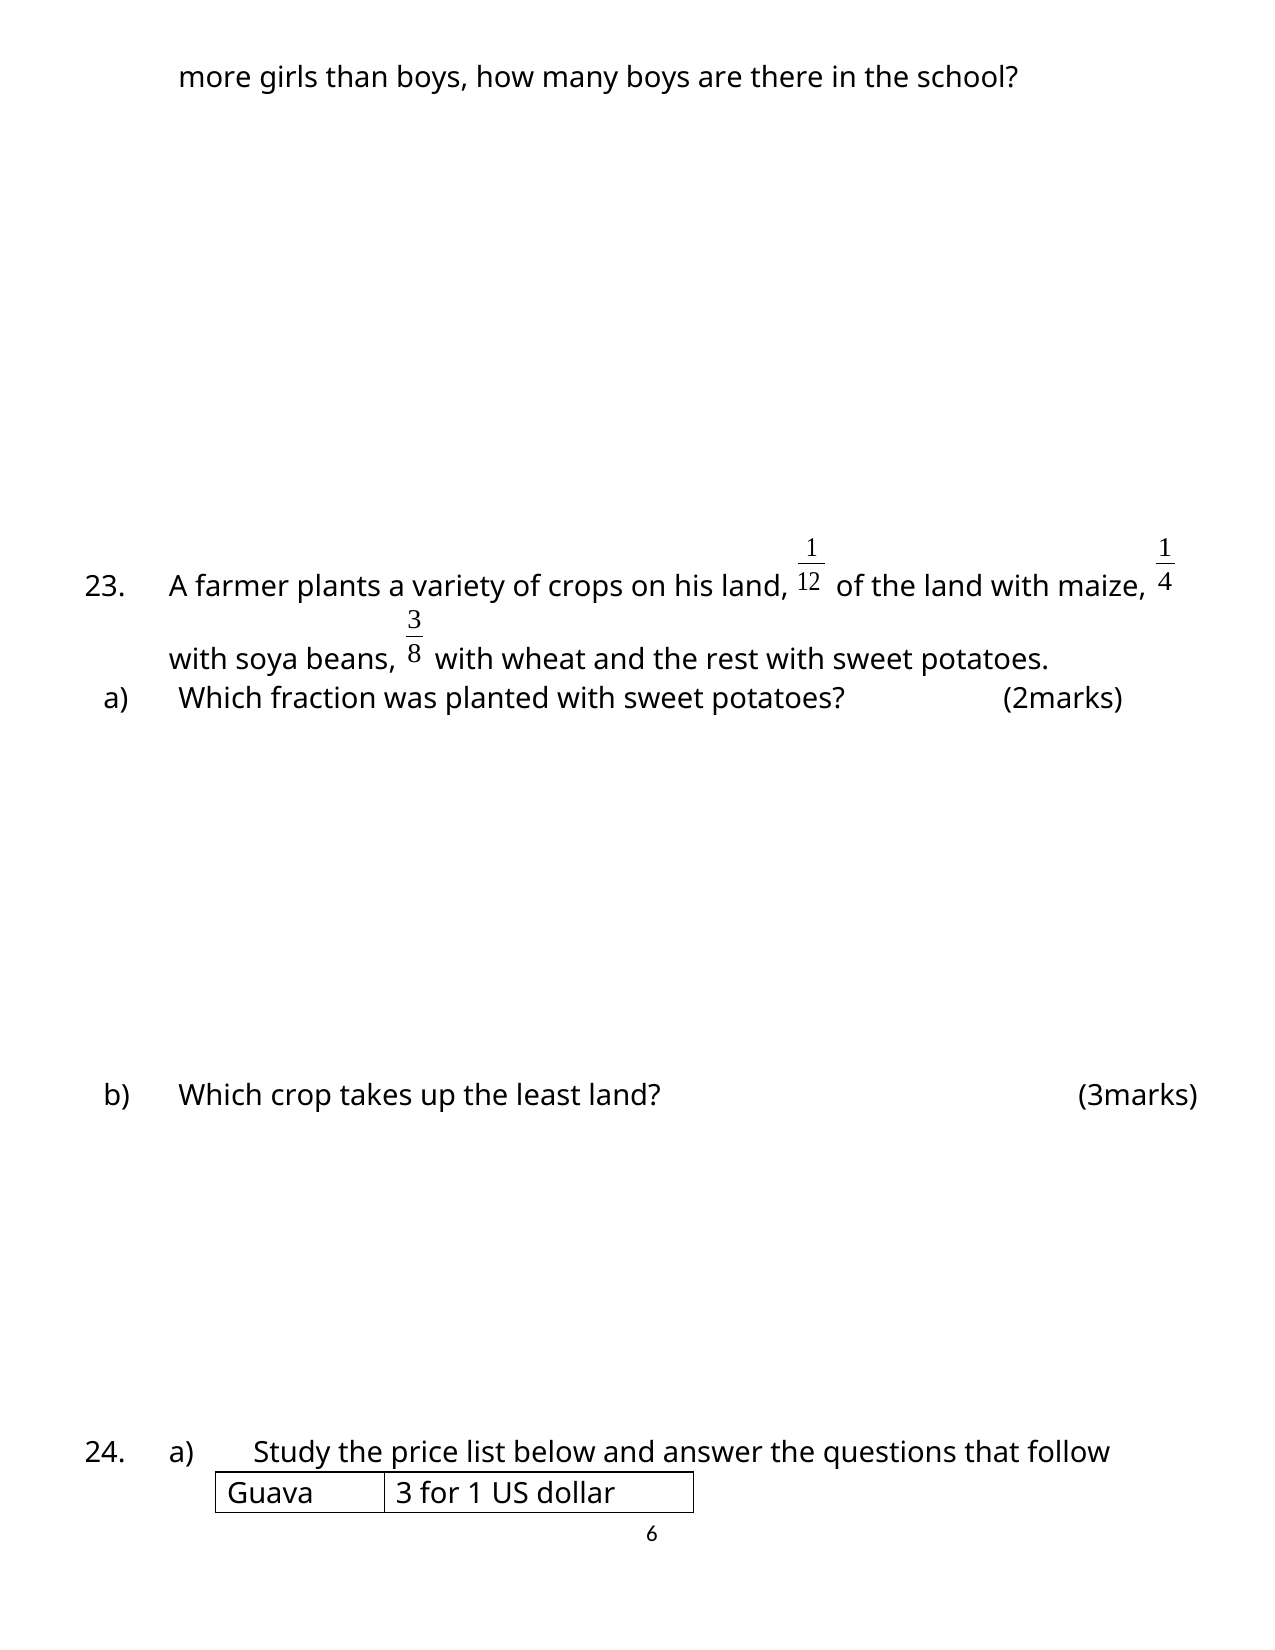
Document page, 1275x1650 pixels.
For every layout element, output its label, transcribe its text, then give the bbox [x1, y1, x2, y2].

table_header Guava [216, 1473, 384, 1512]
list A farmer plants a variety of crops on his land, of the land with maize, with soya beans, with wheat and the rest with sweet potatoes. [84, 532, 1200, 678]
list more girls than boys, how many boys are there in the school? [131, 56, 1200, 96]
list a) Study the price list below and answer the questions that follow [84, 1432, 1200, 1471]
text a) Which fraction was planted with sweet potatoes? (2marks) [103, 678, 1200, 717]
text b) Which crop takes up the least land? (3marks) [103, 1074, 1200, 1114]
table_header 3 for 1 US dollar [385, 1473, 693, 1512]
